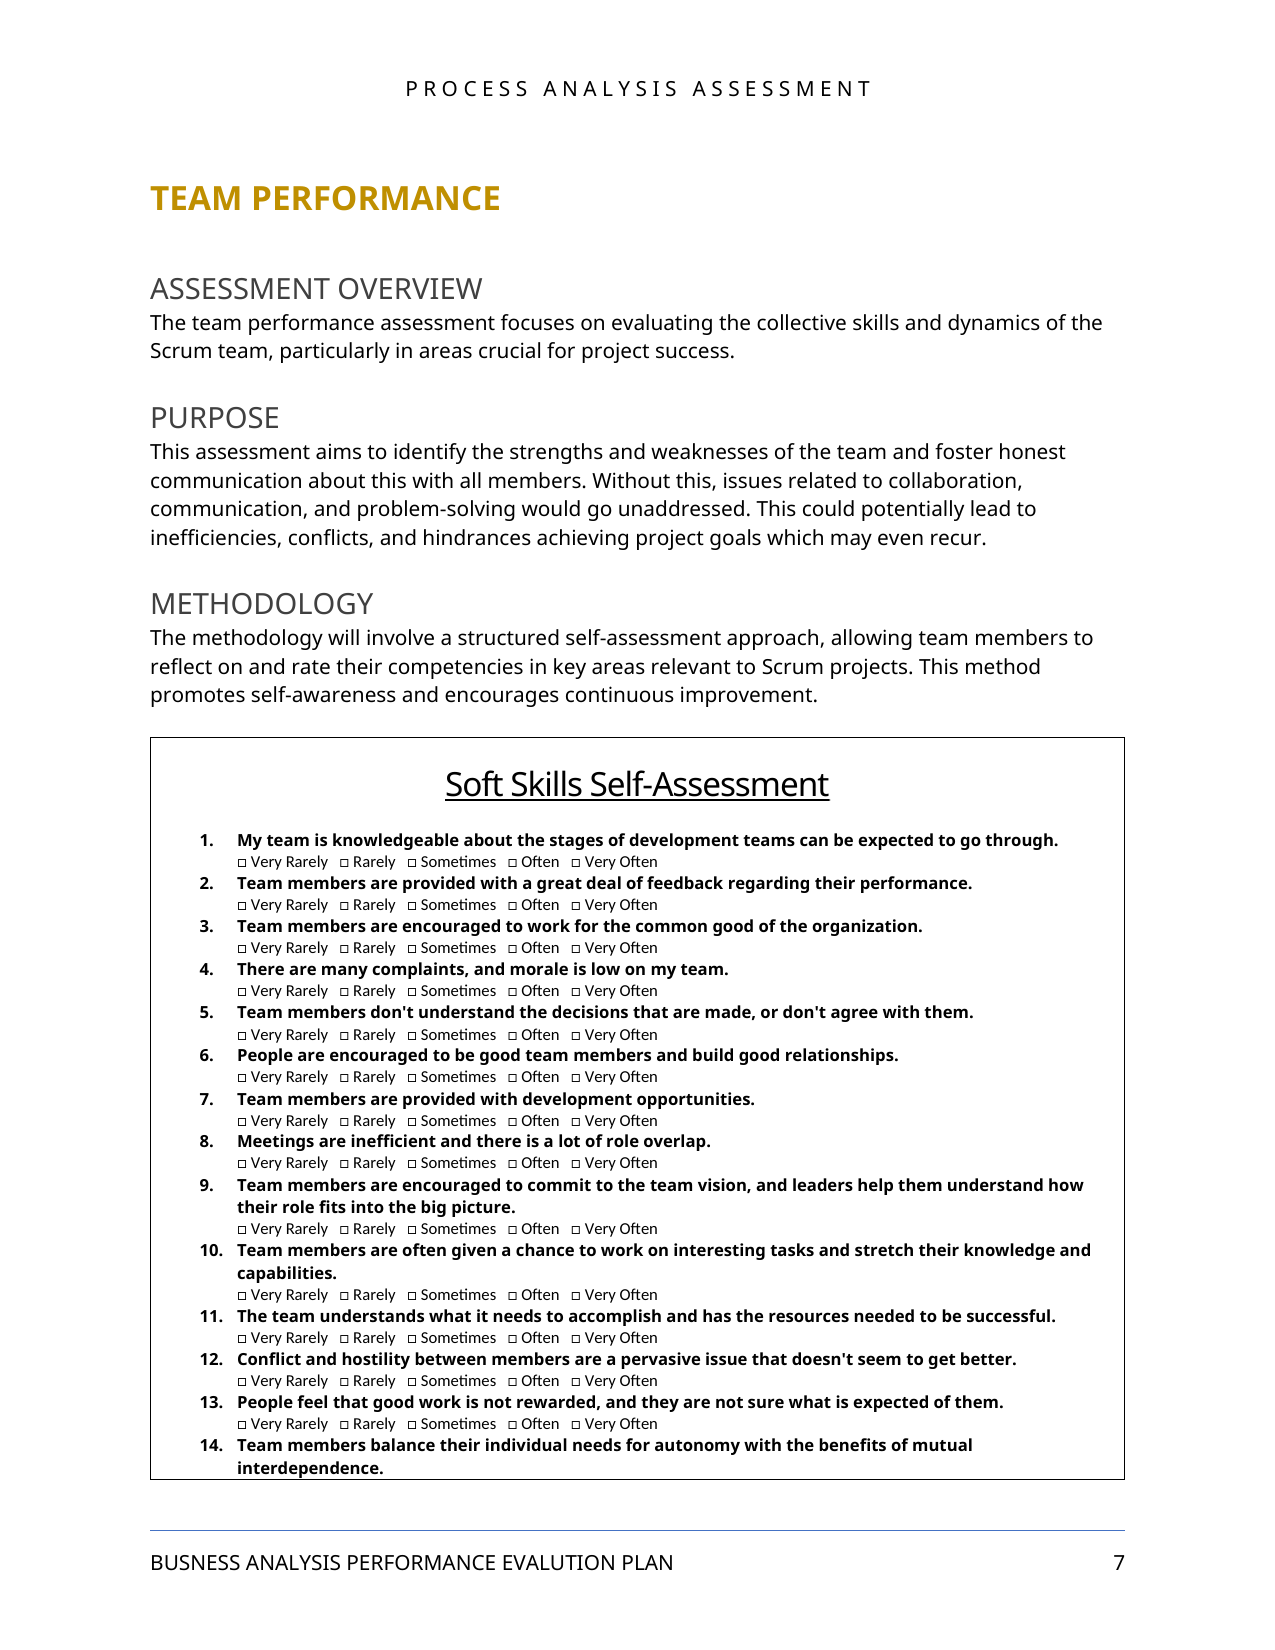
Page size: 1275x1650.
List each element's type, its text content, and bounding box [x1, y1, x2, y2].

subtitle TEAM PERFORMANCE [150, 175, 1125, 220]
subtitle PURPOSE [150, 398, 1125, 437]
text The team performance assessment focuses on evaluating the collective skills and dynamics of the Scrum team, particularly in areas crucial for project success. [150, 308, 1125, 365]
subtitle ASSESSMENT OVERVIEW [150, 268, 1125, 308]
text This assessment aims to identify the strengths and weaknesses of the team and foster honest communication about this with all members. Without this, issues related to collaboration, communication, and problem-solving would go unaddressed. This could potentially lead to inefficiencies, conflicts, and hindrances achieving project goals which may even recur. [150, 437, 1125, 551]
text The methodology will involve a structured self-assessment approach, allowing team members to reflect on and rate their competencies in key areas relevant to Scrum projects. This method promotes self-awareness and encourages continuous improvement. [150, 623, 1125, 709]
subtitle METHODOLOGY [150, 584, 1125, 623]
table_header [151, 738, 1124, 1479]
